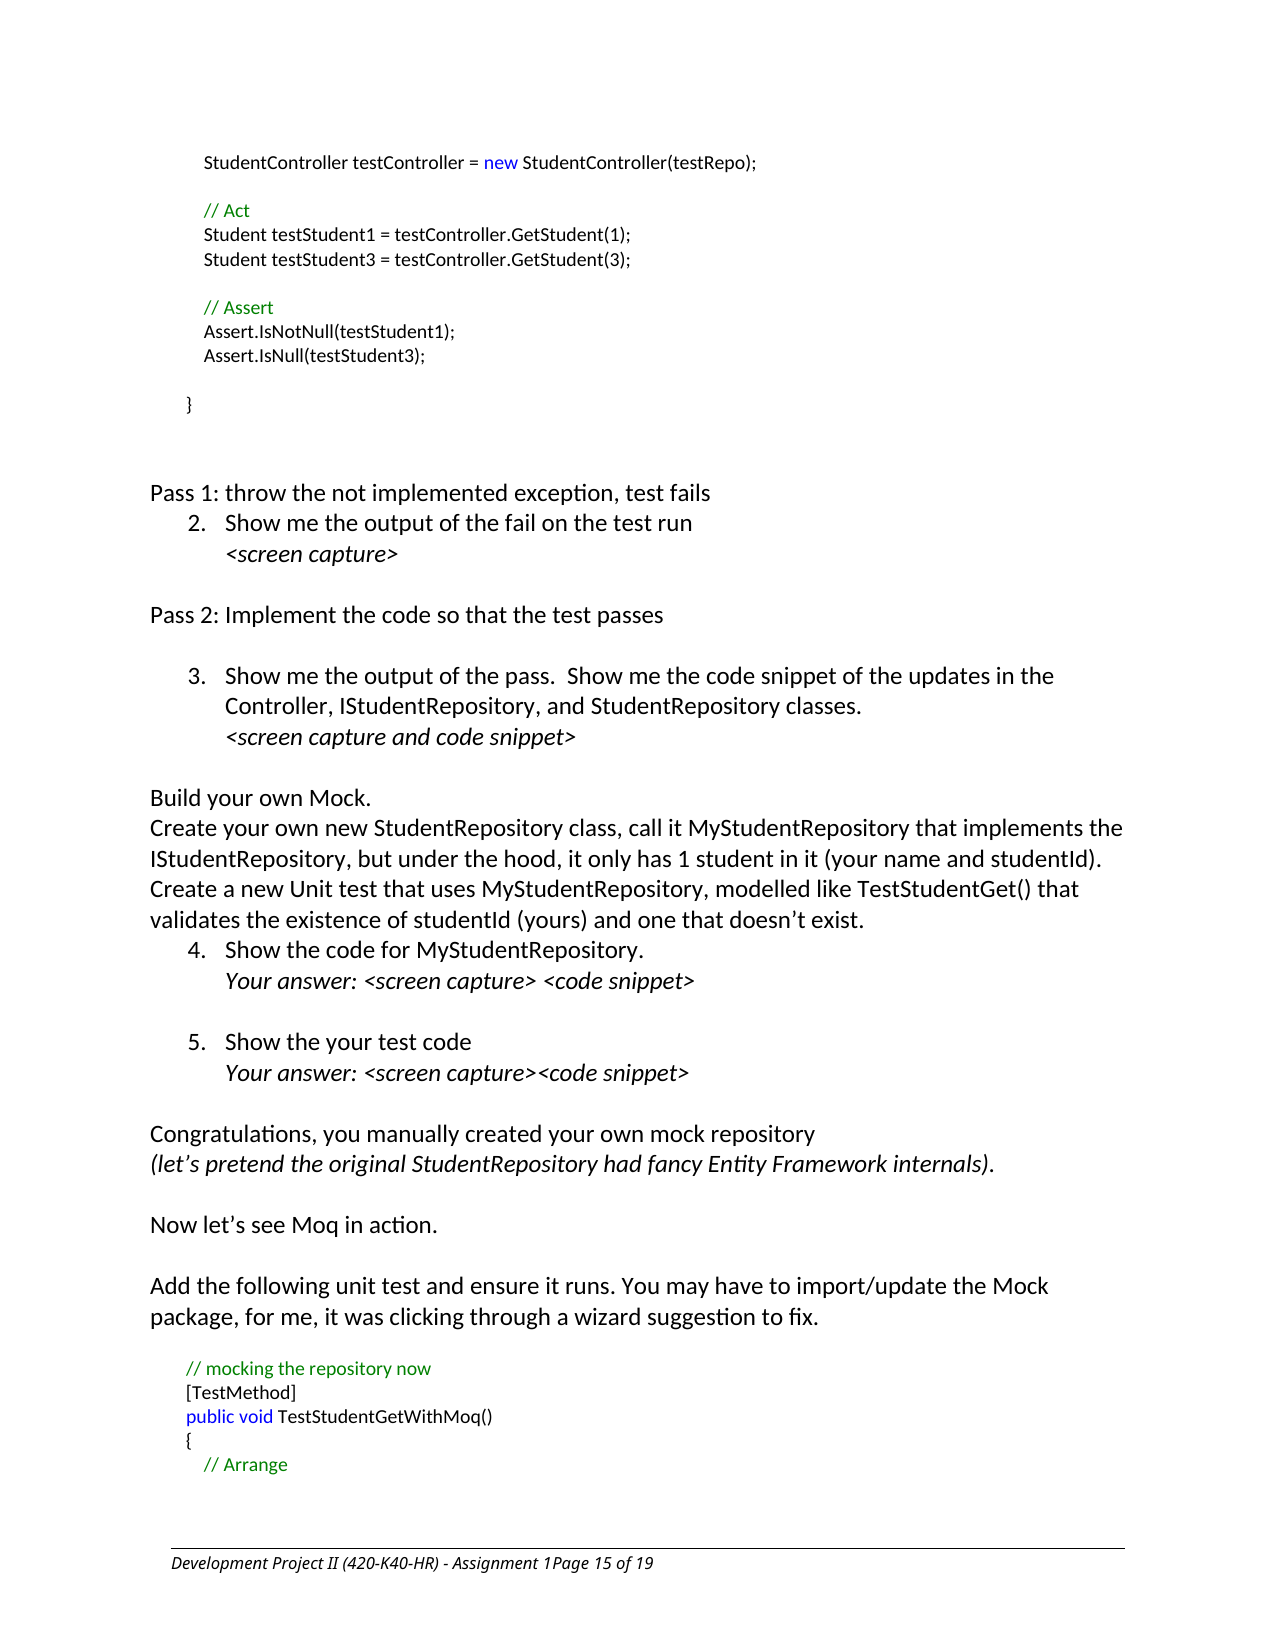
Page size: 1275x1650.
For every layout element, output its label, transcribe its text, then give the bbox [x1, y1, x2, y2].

text Create your own new StudentRepository class, call it MyStudentRepository that implements the IStudentRepository, but under the hood, it only has 1 student in it (your name and studentId). [150, 813, 1125, 874]
text Student testStudent1 = testController.GetStudent(1); [150, 222, 1125, 247]
text public void TestStudentGetWithMoq() [150, 1404, 1125, 1428]
text StudentController testController = new StudentController(testRepo); [150, 150, 1125, 174]
text Now let’s see Moq in action. [150, 1209, 1125, 1240]
text // Arrange [150, 1452, 1125, 1476]
text Build your own Mock. [150, 782, 1125, 813]
text Student testStudent3 = testController.GetStudent(3); [150, 247, 1125, 271]
text } [150, 392, 1125, 416]
list <screen capture and code snippet> [225, 721, 1125, 752]
text Congratulations, you manually created your own mock repository [150, 1118, 1125, 1148]
text { [150, 1428, 1125, 1452]
list Your answer: <screen capture><code snippet> [225, 1057, 1125, 1087]
text // Assert [150, 295, 1125, 319]
text (let’s pretend the original StudentRepository had fancy Entity Framework internals). [150, 1148, 1125, 1179]
text Pass 1: throw the not implemented exception, test fails [150, 477, 1125, 507]
text [TestMethod] [150, 1380, 1125, 1404]
text Assert.IsNull(testStudent3); [150, 343, 1125, 367]
text // mocking the repository now [150, 1356, 1125, 1380]
list Show me the output of the fail on the test run [187, 507, 1125, 538]
text Create a new Unit test that uses MyStudentRepository, modelled like TestStudentGet() that validates the existence of studentId (yours) and one that doesn’t exist. [150, 874, 1125, 935]
text Pass 2: Implement the code so that the test passes [150, 599, 1125, 629]
text Assert.IsNotNull(testStudent1); [150, 319, 1125, 343]
text // Act [150, 198, 1125, 222]
list Show me the output of the pass. Show me the code snippet of the updates in the Controller, IStudentRepository, and StudentRepository classes. [187, 660, 1125, 721]
list <screen capture> [225, 538, 1125, 568]
list Your answer: <screen capture> <code snippet> [225, 965, 1125, 996]
text Add the following unit test and ensure it runs. You may have to import/update the Mock package, for me, it was clicking through a wizard suggestion to fix. [150, 1270, 1125, 1331]
list Show the code for MyStudentRepository. [187, 935, 1125, 965]
list Show the your test code [187, 1026, 1125, 1057]
